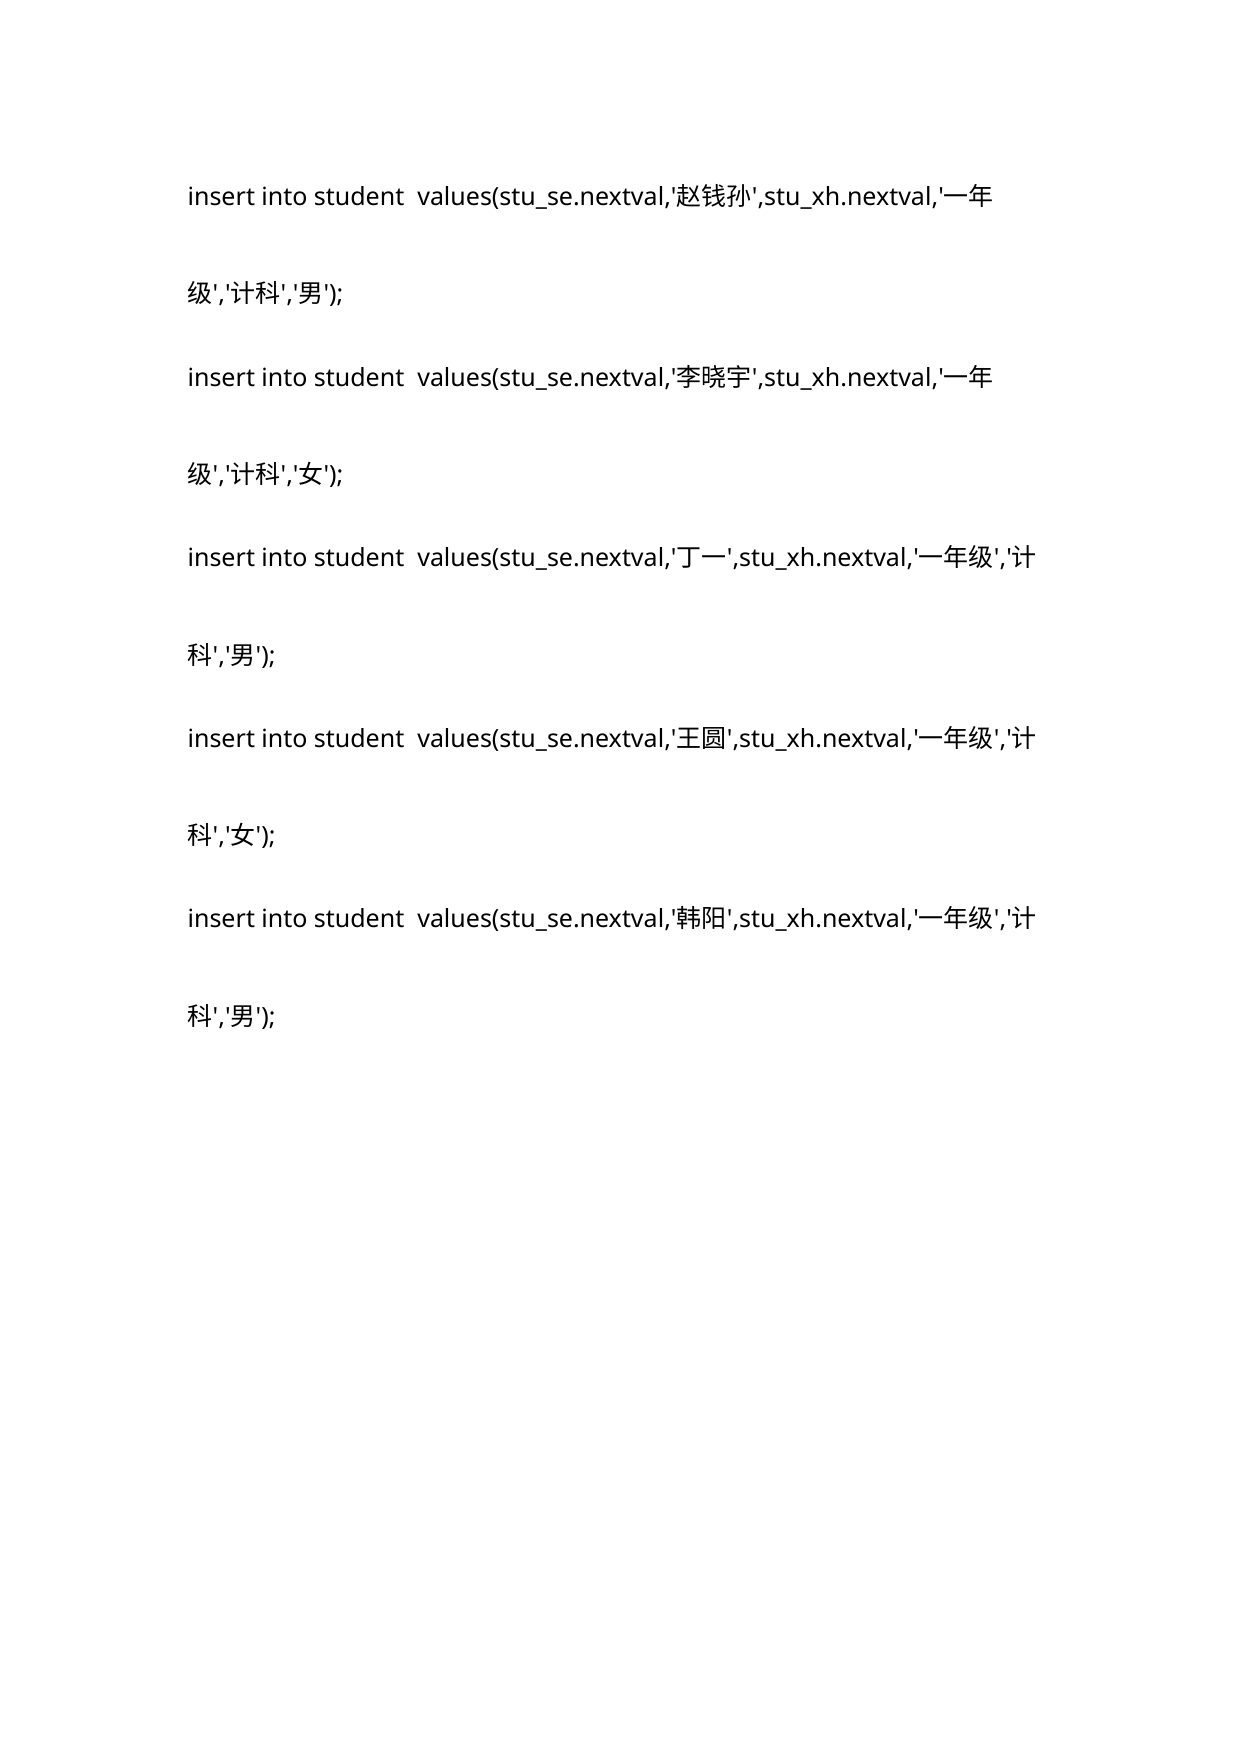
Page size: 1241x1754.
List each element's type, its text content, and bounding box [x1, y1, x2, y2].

text insert into student values(stu_se.nextval,'丁一',stu_xh.nextval,'一年级','计科','男'); [187, 523, 1053, 686]
text insert into student values(stu_se.nextval,'李晓宇',stu_xh.nextval,'一年级','计科','女'); [187, 343, 1053, 505]
text insert into student values(stu_se.nextval,'王圆',stu_xh.nextval,'一年级','计科','女'); [187, 704, 1053, 866]
text insert into student values(stu_se.nextval,'韩阳',stu_xh.nextval,'一年级','计科','男'); [187, 884, 1053, 1047]
text insert into student values(stu_se.nextval,'赵钱孙',stu_xh.nextval,'一年级','计科','男'); [187, 162, 1053, 324]
